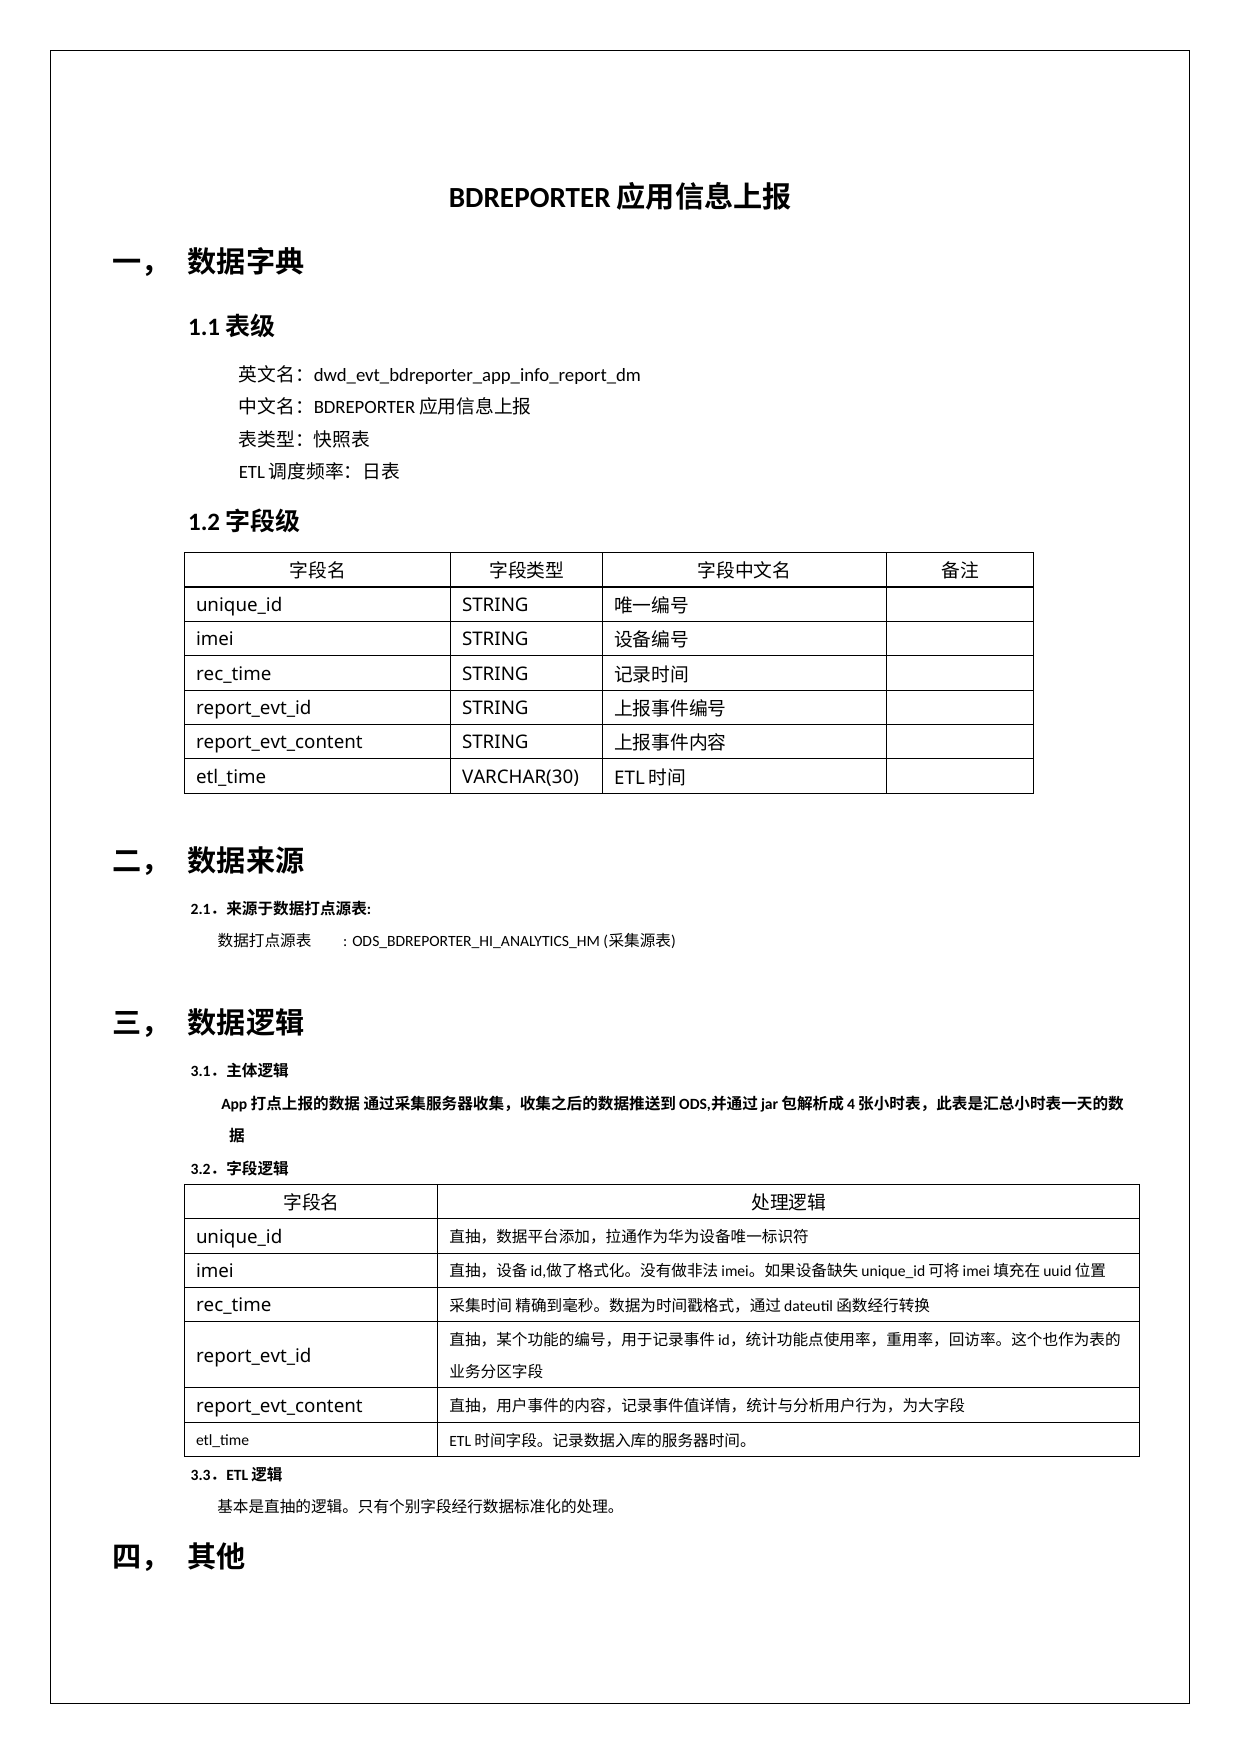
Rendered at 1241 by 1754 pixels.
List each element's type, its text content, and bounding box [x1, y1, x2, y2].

text 2.1．来源于数据打点源表: [112, 891, 1128, 924]
table_cell [887, 725, 1033, 758]
table_cell 直抽，数据平台添加，拉通作为华为设备唯一标识符 [438, 1219, 1139, 1252]
text 英文名：dwd_evt_bdreporter_app_info_report_dm [112, 357, 1128, 389]
table_cell 直抽，某个功能的编号，用于记录事件id，统计功能点使用率，重用率，回访率。这个也作为表的业务分区字段 [438, 1322, 1139, 1387]
text 3.2．字段逻辑 [112, 1151, 1128, 1184]
table_cell 唯一编号 [603, 588, 886, 621]
table_cell unique_id [185, 1219, 437, 1252]
table_cell STRING [451, 622, 602, 655]
table_cell [887, 588, 1033, 621]
table_cell rec_time [185, 1288, 437, 1321]
table_cell [887, 656, 1033, 689]
table_header 字段中文名 [603, 553, 886, 586]
table_cell VARCHAR(30) [451, 759, 602, 793]
table_cell [887, 691, 1033, 724]
table_cell report_evt_id [185, 691, 450, 724]
table_cell STRING [451, 725, 602, 758]
text BDREPORTER应用信息上报 [112, 162, 1128, 227]
table_cell etl_time [185, 759, 450, 793]
table_header 字段名 [185, 1185, 437, 1218]
table_cell [887, 622, 1033, 655]
table_cell STRING [451, 691, 602, 724]
table_header 字段类型 [451, 553, 602, 586]
table_cell ETL时间 [603, 759, 886, 793]
text 数据打点源表 : ODS_BDREPORTER_HI_ANALYTICS_HM (采集源表) [112, 924, 1128, 956]
list 数据字典 [112, 227, 1128, 292]
table_cell [887, 759, 1033, 793]
table_cell report_evt_id [185, 1322, 437, 1387]
table_cell 上报事件编号 [603, 691, 886, 724]
table_cell ETL时间字段。记录数据入库的服务器时间。 [438, 1423, 1139, 1456]
text 1.2字段级 [112, 487, 1128, 552]
list 数据来源 [112, 826, 1128, 891]
table_cell 设备编号 [603, 622, 886, 655]
table_cell 直抽，设备id,做了格式化。没有做非法imei。如果设备缺失unique_id可将imei填充在uuid位置 [438, 1254, 1139, 1287]
table_cell etl_time [185, 1423, 437, 1456]
text 表类型：快照表 [112, 422, 1128, 454]
text 3.1．主体逻辑 [112, 1054, 1128, 1086]
table_cell report_evt_content [185, 1388, 437, 1422]
text ETL调度频率：日表 [112, 454, 1128, 487]
list 其他 [112, 1522, 1128, 1587]
table_header 字段名 [185, 553, 450, 586]
table_cell 记录时间 [603, 656, 886, 689]
text 基本是直抽的逻辑。只有个别字段经行数据标准化的处理。 [190, 1489, 1128, 1522]
table_cell STRING [451, 588, 602, 621]
table_cell 采集时间 精确到毫秒。数据为时间戳格式，通过dateutil函数经行转换 [438, 1288, 1139, 1321]
table_cell unique_id [185, 588, 450, 621]
table_header 处理逻辑 [438, 1185, 1139, 1218]
table_cell imei [185, 622, 450, 655]
table_cell imei [185, 1254, 437, 1287]
table_cell STRING [451, 656, 602, 689]
table_cell 上报事件内容 [603, 725, 886, 758]
table_cell report_evt_content [185, 725, 450, 758]
table_cell rec_time [185, 656, 450, 689]
text 1.1表级 [112, 292, 1128, 357]
table_cell 直抽，用户事件的内容，记录事件值详情，统计与分析用户行为，为大字段 [438, 1388, 1139, 1422]
text App打点上报的数据 通过采集服务器收集，收集之后的数据推送到ODS,并通过jar包解析成4张小时表，此表是汇总小时表一天的数据 [221, 1086, 1128, 1151]
table_header 备注 [887, 553, 1033, 586]
text 中文名：BDREPORTER应用信息上报 [112, 389, 1128, 422]
list 数据逻辑 [112, 989, 1128, 1054]
text 3.3．ETL逻辑 [112, 1457, 1128, 1489]
